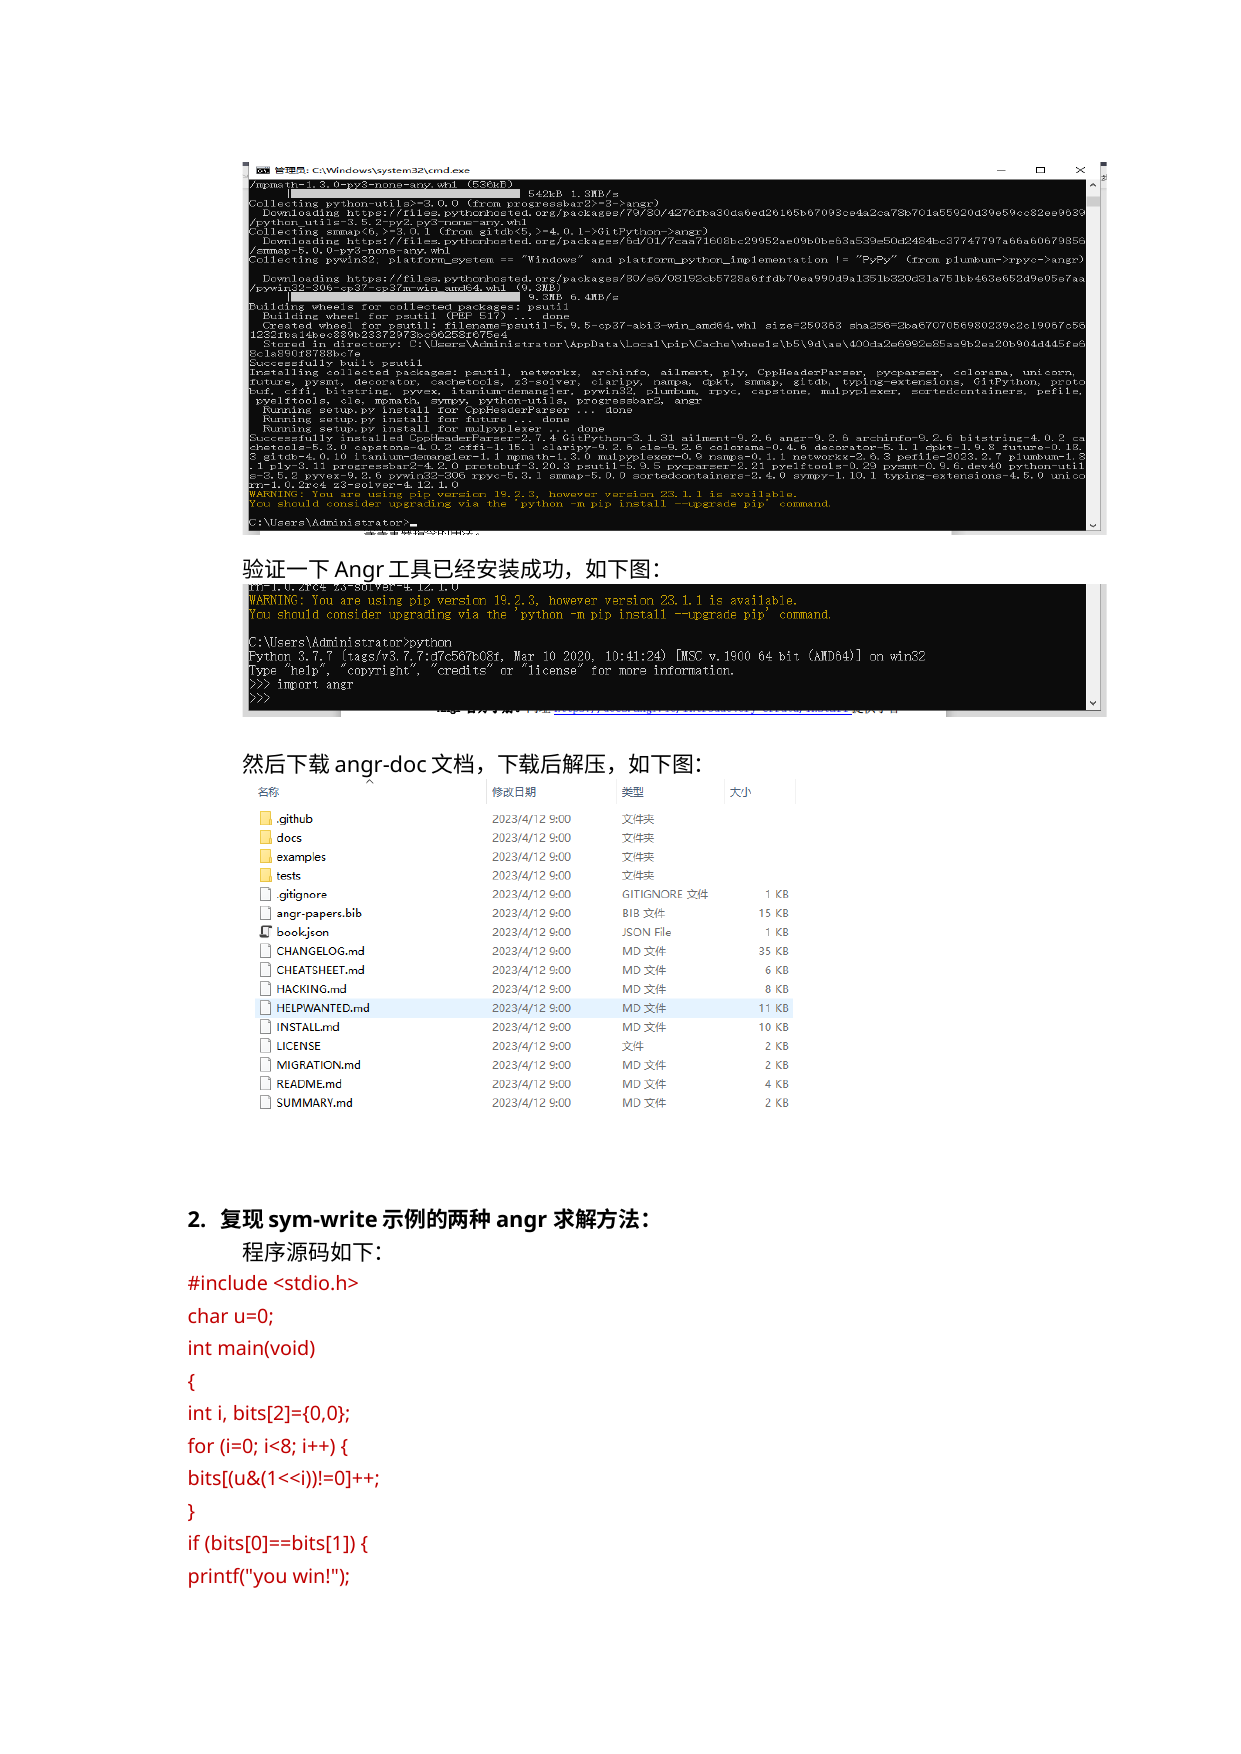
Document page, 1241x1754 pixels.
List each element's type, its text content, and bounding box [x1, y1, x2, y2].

text } [187, 1494, 1053, 1527]
text int main(void) [187, 1332, 1053, 1364]
text for (i=0; i<8; i++) { [187, 1429, 1053, 1462]
text bits[(u&(1<<i))!=0]++; [187, 1462, 1053, 1494]
text printf("you win!"); [187, 1559, 1053, 1592]
list 程序源码如下： [242, 1234, 1053, 1267]
text { [187, 1364, 1053, 1397]
text char u=0; [187, 1299, 1053, 1332]
list 验证一下Angr工具已经安装成功，如下图： [242, 552, 1053, 584]
list 复现sym-write示例的两种angr 求解方法： [187, 1202, 1053, 1234]
list 然后下载angr-doc文档，下载后解压，如下图： [242, 747, 1053, 779]
text int i, bits[2]={0,0}; [187, 1397, 1053, 1429]
text #include <stdio.h> [187, 1267, 1053, 1299]
text if (bits[0]==bits[1]) { [187, 1527, 1053, 1559]
picture [242, 584, 1107, 717]
picture [242, 162, 1107, 535]
picture [242, 779, 1108, 1199]
